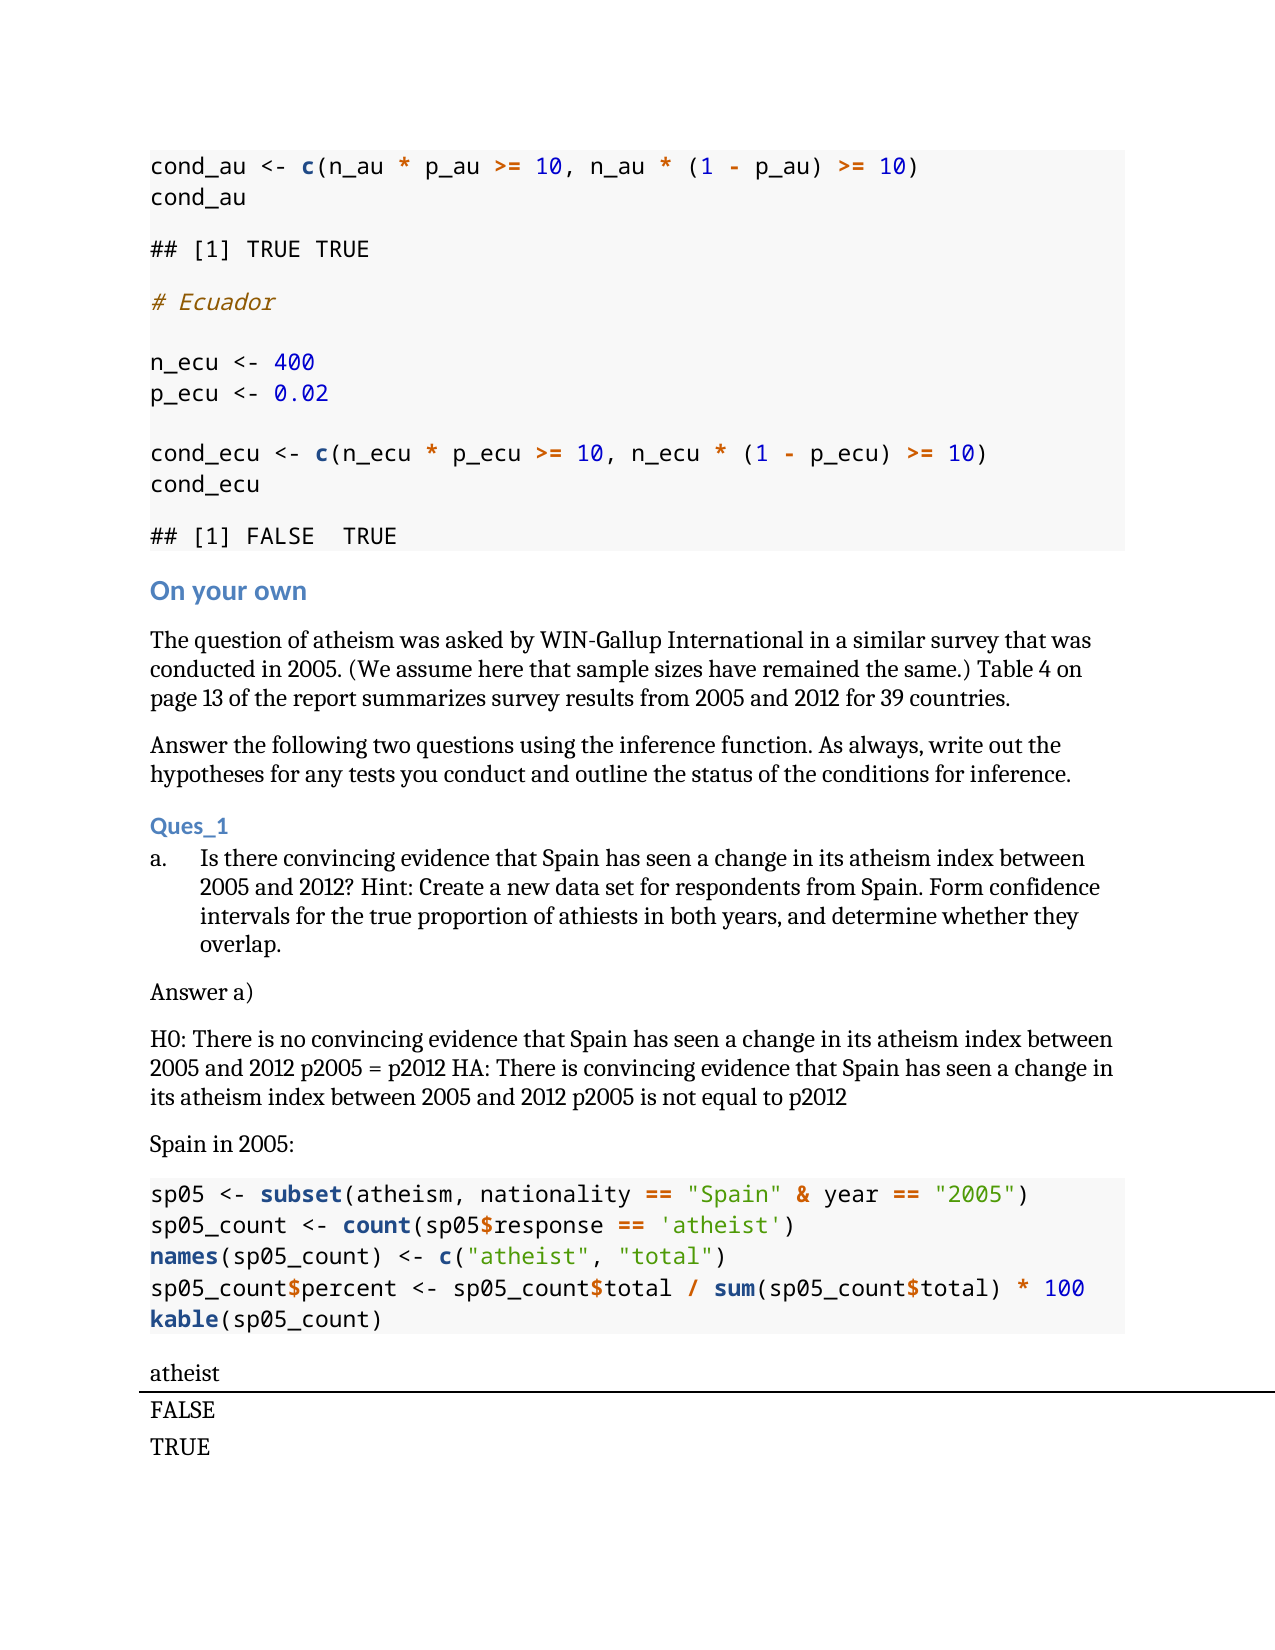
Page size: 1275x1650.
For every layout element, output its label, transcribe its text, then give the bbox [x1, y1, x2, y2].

text # Australia n_au <- 1040 p_au <- 0.1 cond_au <- c(n_au * p_au >= 10, n_au * (1 - p_au) >= 10) cond_au [246, 150, 1125, 212]
text sp05 <- subset(atheism, nationality == "Spain" & year == "2005") sp05_count <- count(sp05$response == 'atheist') names(sp05_count) <- c("atheist", "total") sp05_count$percent <- sp05_count$total / sum(sp05_count$total) * 100 kable(sp05_count) [384, 1178, 1125, 1334]
subtitle Ques_1 [150, 810, 1125, 840]
text H0: There is no convincing evidence that Spain has seen a change in its atheism index between 2005 and 2012 p2005 = p2012 HA: There is convincing evidence that Spain has seen a change in its atheism index between 2005 and 2012 p2005 is not equal to p2012 [150, 1025, 1125, 1112]
text ## [1] TRUE TRUE [150, 233, 1125, 264]
table_cell TRUE [139, 1429, 1275, 1465]
text # Ecuador n_ecu <- 400 p_ecu <- 0.02 cond_ecu <- c(n_ecu * p_ecu >= 10, n_ecu * (1 - p_ecu) >= 10) cond_ecu [150, 285, 1125, 499]
text The question of atheism was asked by WIN-Gallup International in a similar survey that was conducted in 2005. (We assume here that sample sizes have remained the same.) Table 4 on page 13 of the report summarizes survey results from 2005 and 2012 for 39 countries. [150, 626, 1125, 713]
table_header atheist [139, 1355, 1275, 1391]
table_cell FALSE [139, 1393, 1275, 1429]
text Answer the following two questions using the inference function. As always, write out the hypotheses for any tests you conduct and outline the status of the conditions for inference. [150, 731, 1125, 789]
subtitle On your own [150, 572, 1125, 608]
text Spain in 2005: [150, 1130, 1125, 1159]
text ## [1] FALSE TRUE [150, 520, 1125, 551]
text Answer a) [150, 978, 1125, 1007]
list Is there convincing evidence that Spain has seen a change in its atheism index between 2005 and 2012? Hint: Create a new data set for respondents from Spain. Form confidence intervals for the true proportion of athiests in both years, and determine whether they overlap. [150, 844, 1125, 959]
